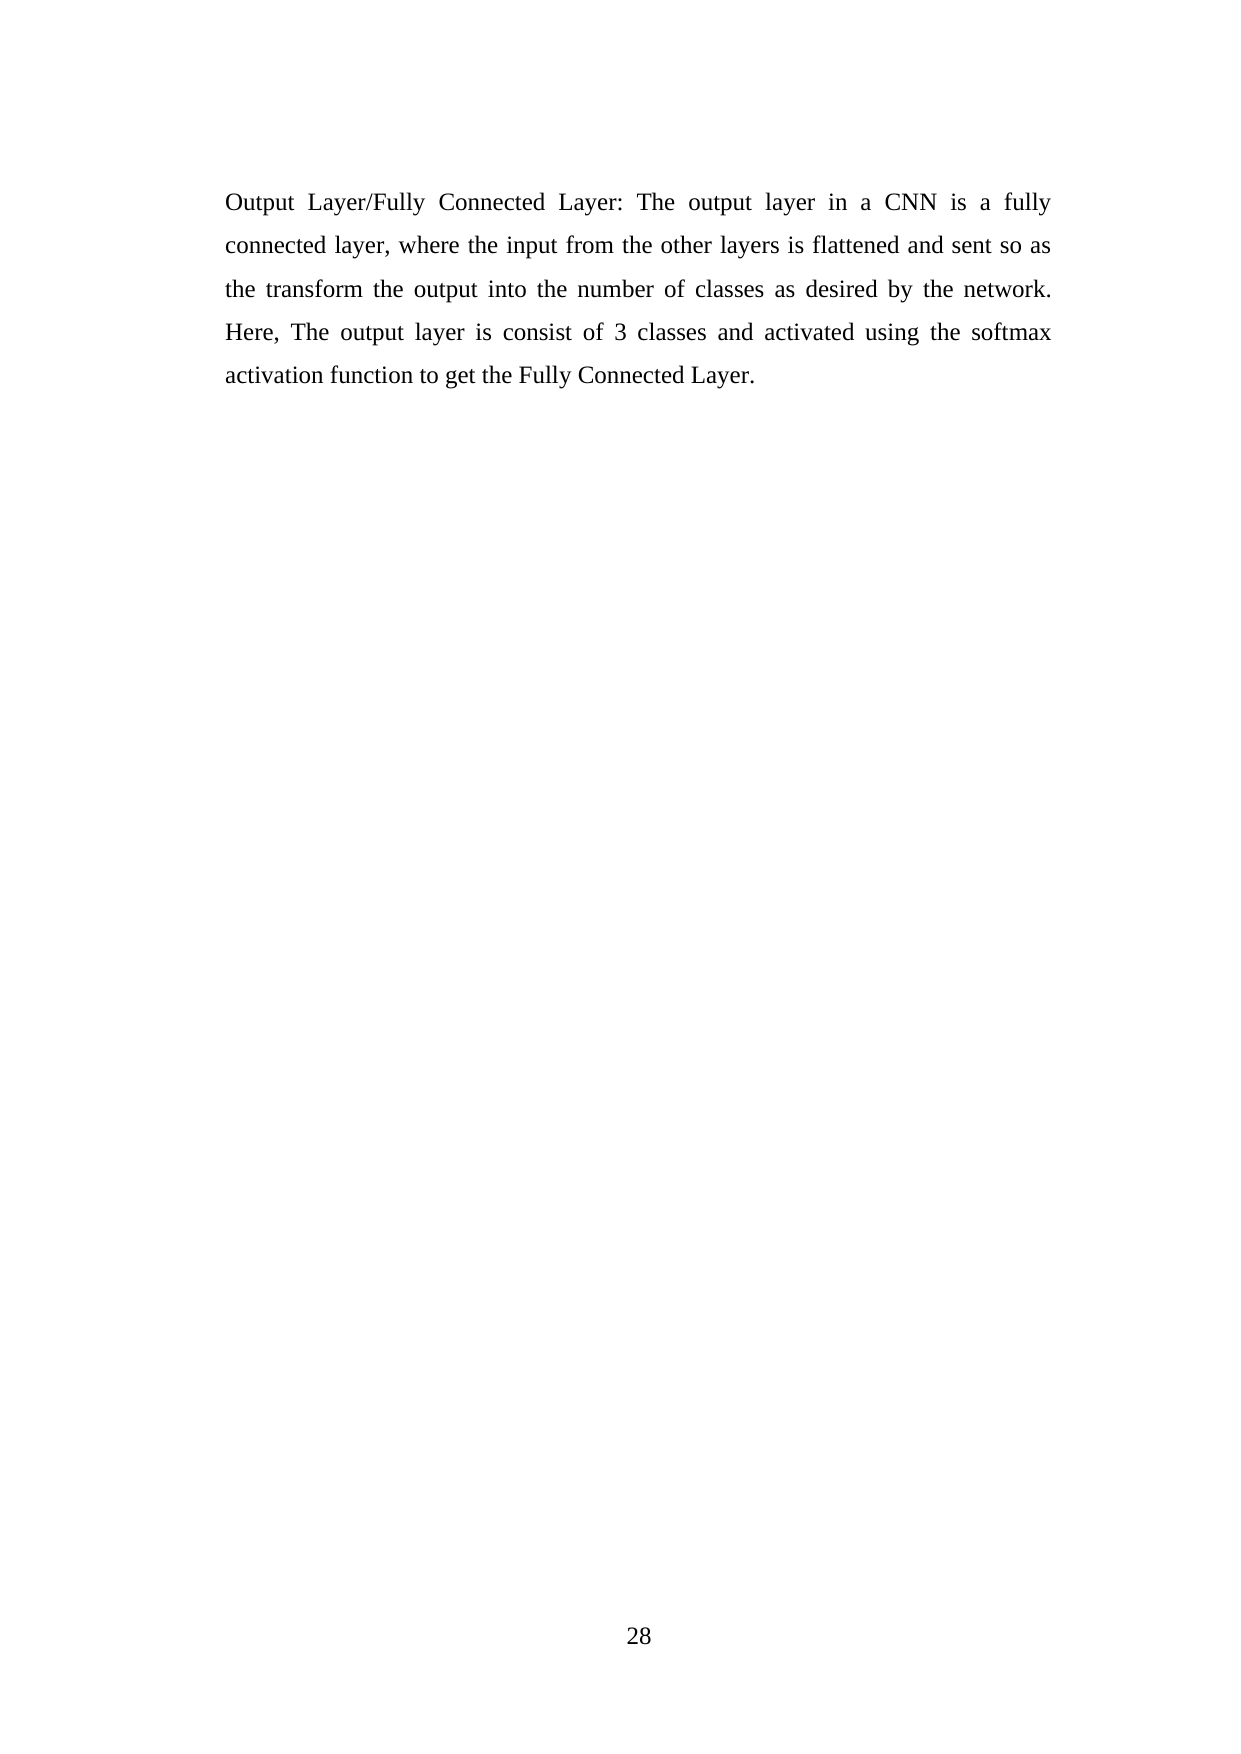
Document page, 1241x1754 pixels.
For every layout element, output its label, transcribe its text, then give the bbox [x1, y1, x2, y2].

text Output Layer/Fully Connected Layer: The output layer in a CNN is a fully connected layer, where the input from the other layers is flattened and sent so as the transform the output into the number of classes as desired by the network. Here, The output layer is consist of 3 classes and activated using the softmax activation function to get the Fully Connected Layer. [225, 187, 1053, 389]
